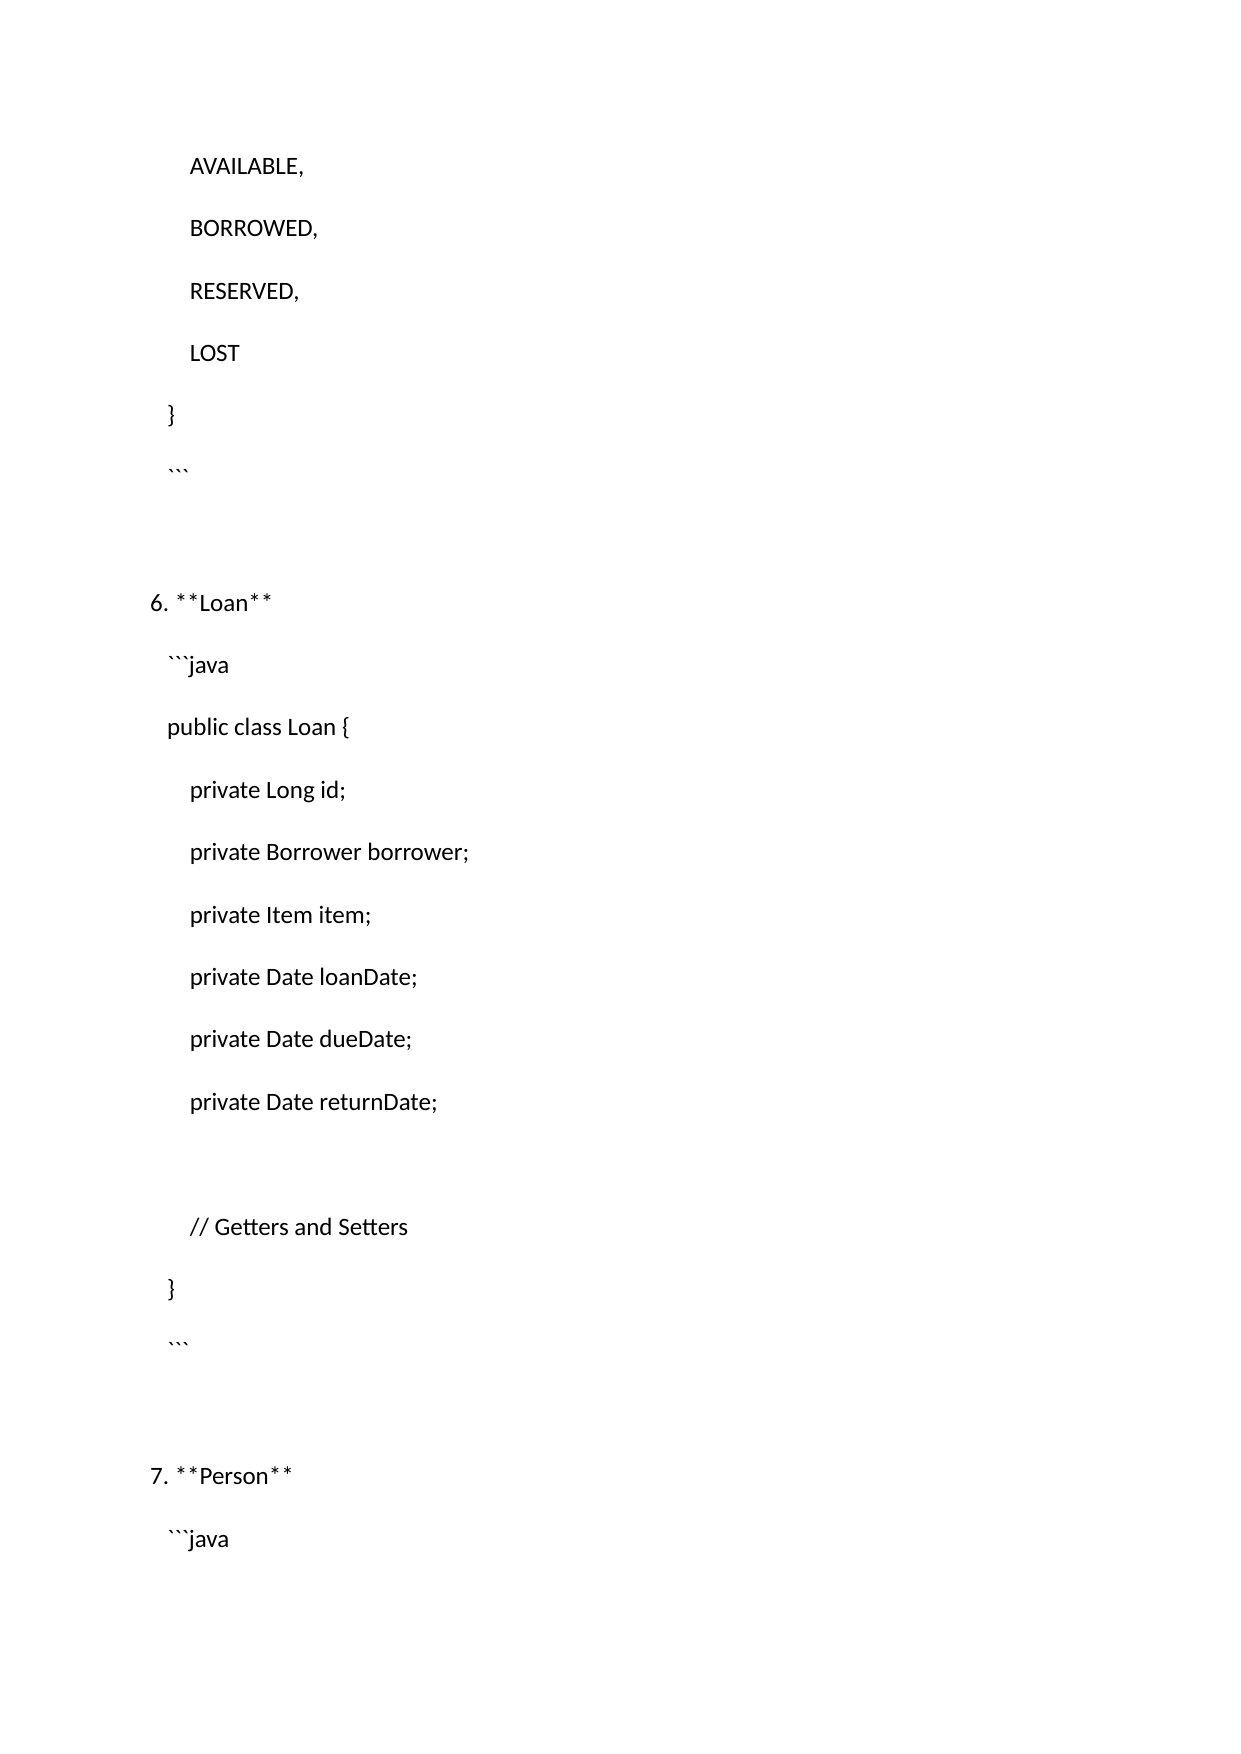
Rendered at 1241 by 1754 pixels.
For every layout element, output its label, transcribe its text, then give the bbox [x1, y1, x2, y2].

text ```java [150, 649, 1090, 680]
text } [150, 399, 1090, 430]
text LOST [150, 337, 1090, 368]
text 7. **Person** [150, 1460, 1090, 1491]
text ``` [150, 1336, 1090, 1366]
text private Item item; [150, 899, 1090, 929]
text private Long id; [150, 774, 1090, 804]
text RESERVED, [150, 275, 1090, 305]
text } [150, 1273, 1090, 1304]
text ``` [150, 462, 1090, 492]
text // Getters and Setters [150, 1211, 1090, 1241]
text private Date dueDate; [150, 1023, 1090, 1054]
text private Borrower borrower; [150, 836, 1090, 867]
text BORROWED, [150, 212, 1090, 243]
text AVAILABLE, [150, 150, 1090, 181]
text private Date returnDate; [150, 1086, 1090, 1116]
text public class Loan { [150, 712, 1090, 742]
text 6. **Loan** [150, 587, 1090, 617]
text private Date loanDate; [150, 961, 1090, 992]
text ```java [150, 1523, 1090, 1553]
